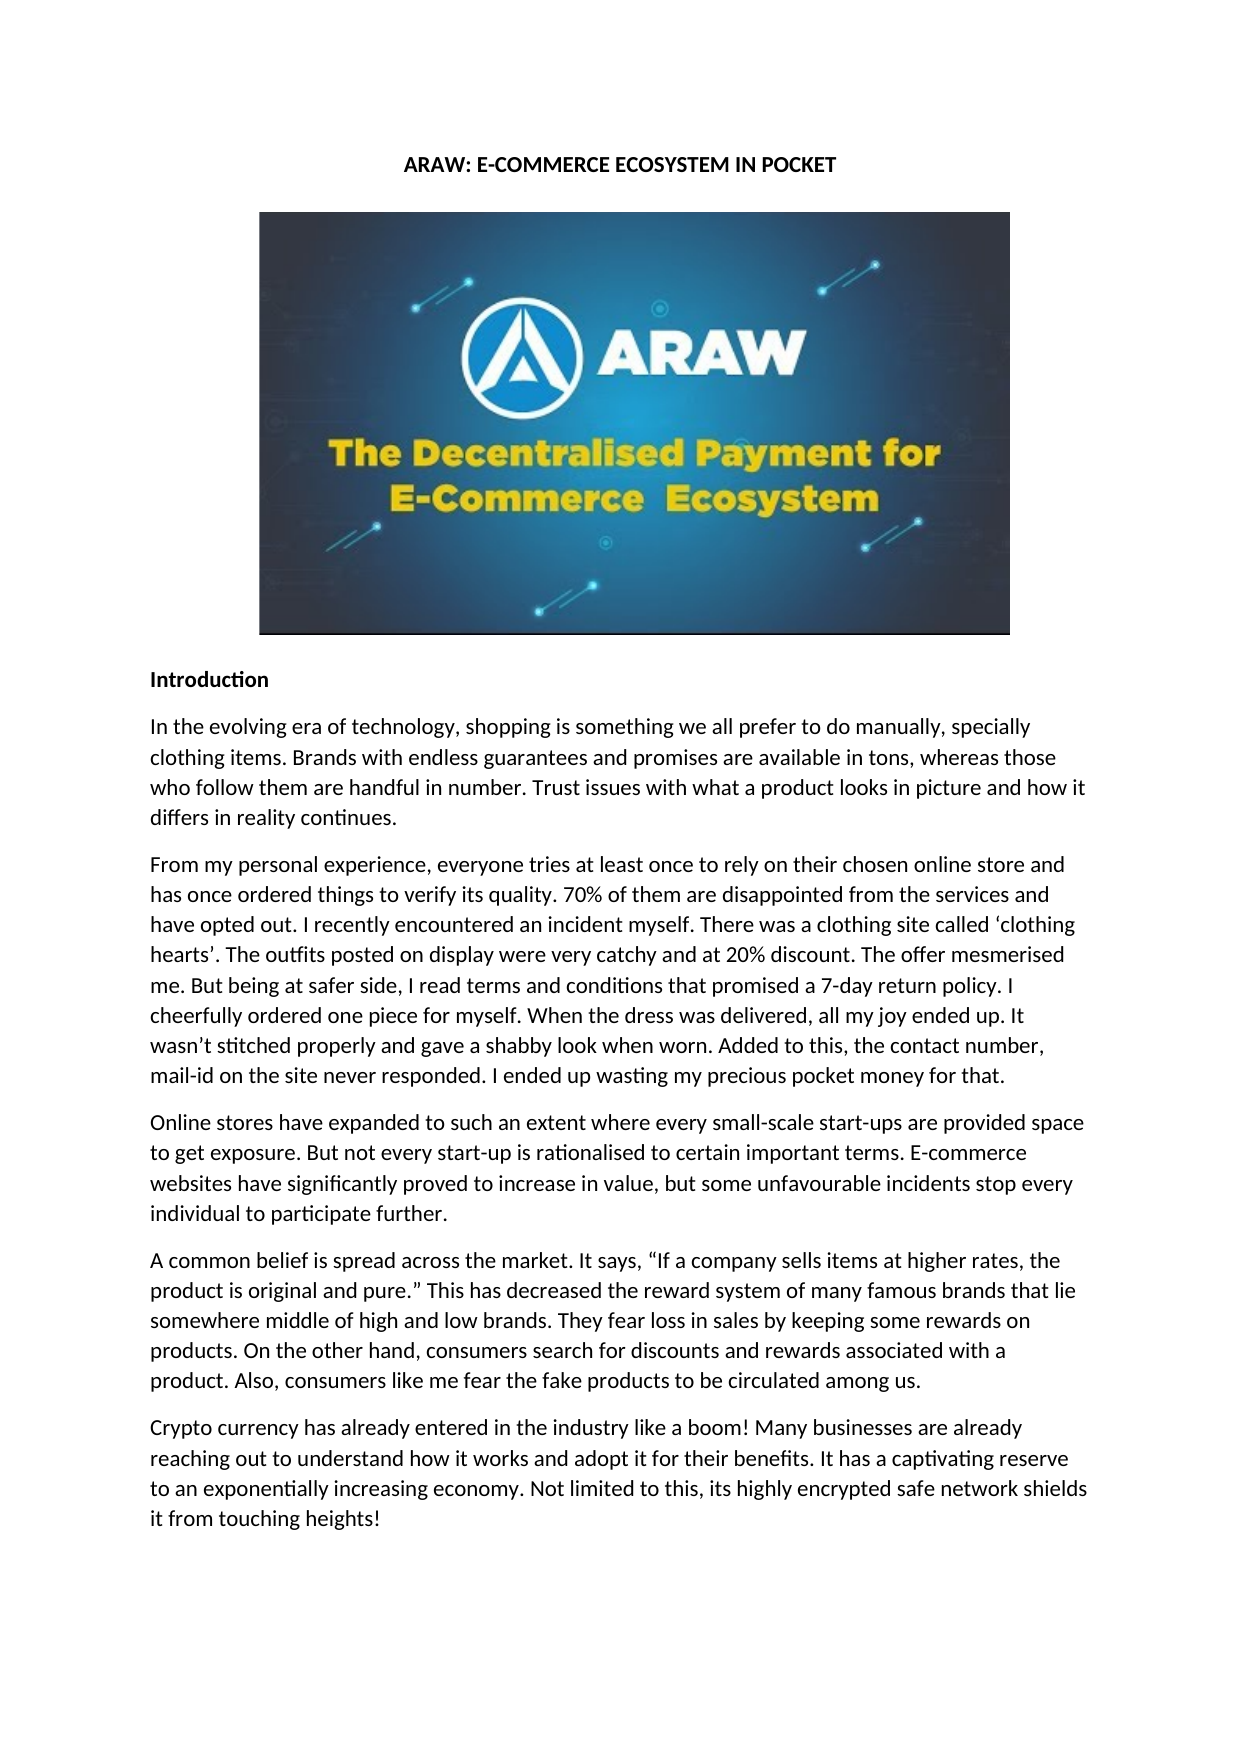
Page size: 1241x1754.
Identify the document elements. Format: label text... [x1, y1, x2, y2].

text Crypto currency has already entered in the industry like a boom! Many businesses are already reaching out to understand how it works and adopt it for their benefits. It has a captivating reserve to an exponentially increasing economy. Not limited to this, its highly encrypted safe network shields it from touching heights! [150, 1413, 1090, 1532]
picture [259, 212, 1010, 635]
text ARAW: E-COMMERCE ECOSYSTEM IN POCKET [150, 150, 1090, 178]
text Introduction [150, 666, 1090, 694]
text From my personal experience, everyone tries at least once to rely on their chosen online store and has once ordered things to verify its quality. 70% of them are disappointed from the services and have opted out. I recently encountered an incident myself. There was a clothing site called ‘clothing hearts’. The outfits posted on display were very catchy and at 20% discount. The offer mesmerised me. But being at safer side, I read terms and conditions that promised a 7-day return policy. I cheerfully ordered one piece for myself. When the dress was delivered, all my joy ended up. It wasn’t stitched properly and gave a shabby look when worn. Added to this, the contact number, mail-id on the site never responded. I ended up wasting my precious pocket money for that. [150, 850, 1090, 1089]
text A common belief is spread across the market. It says, “If a company sells items at higher rates, the product is original and pure.” This has decreased the reward system of many famous brands that lie somewhere middle of high and low brands. They fear loss in sales by keeping some rewards on products. On the other hand, consumers search for discounts and rewards associated with a product. Also, consumers like me fear the fake products to be circulated among us. [150, 1246, 1090, 1395]
text In the evolving era of technology, shopping is something we all prefer to do manually, specially clothing items. Brands with endless guarantees and promises are available in tons, whereas those who follow them are handful in number. Trust issues with what a product looks in picture and how it differs in reality continues. [150, 712, 1090, 831]
text Online stores have expanded to such an extent where every small-scale start-ups are provided space to get exposure. But not every start-up is rationalised to certain important terms. E-commerce websites have significantly proved to increase in value, but some unfavourable incidents stop every individual to participate further. [150, 1108, 1090, 1227]
